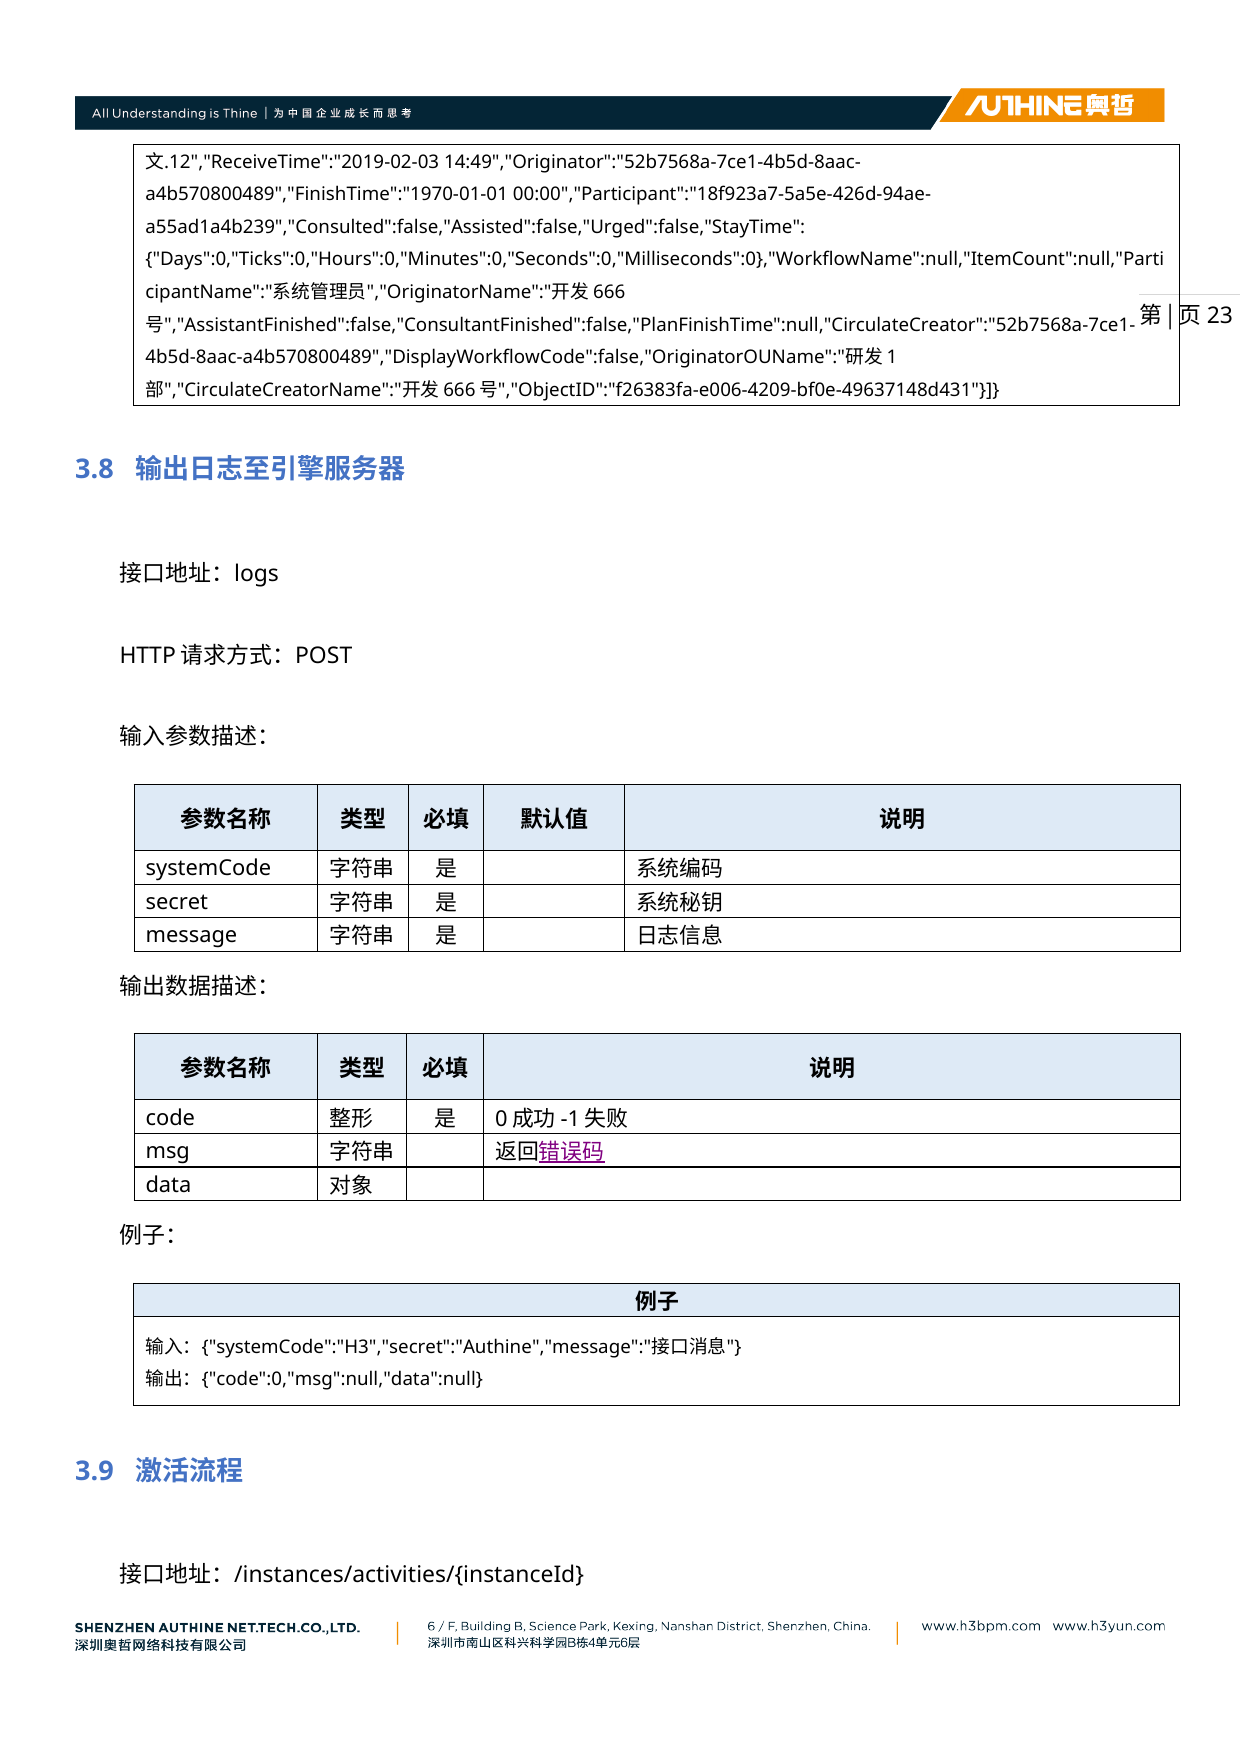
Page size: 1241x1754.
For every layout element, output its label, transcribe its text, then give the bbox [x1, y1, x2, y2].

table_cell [134, 145, 1179, 404]
table_cell [484, 918, 624, 951]
table_cell [407, 1134, 483, 1166]
subtitle 激活流程 [75, 1436, 1165, 1501]
table_cell [484, 1168, 1180, 1200]
table_header 例子 [134, 1284, 1179, 1316]
table_cell 是 [407, 1100, 483, 1133]
text 接口地址：logs [119, 539, 1165, 604]
table_cell 返回错误码 [484, 1134, 1180, 1166]
table_cell secret [135, 885, 317, 917]
table_header 参数名称 [135, 785, 317, 850]
picture [389, 109, 395, 117]
table_cell message [135, 918, 317, 951]
table_cell data [135, 1168, 317, 1200]
table_cell msg [135, 1134, 317, 1166]
table_header 类型 [318, 1034, 406, 1099]
table_cell 系统编码 [625, 851, 1180, 883]
table_cell 字符串 [318, 918, 408, 951]
text 例子： [119, 1201, 1165, 1266]
table_cell 是 [409, 851, 483, 883]
table_cell [484, 851, 624, 883]
picture [404, 110, 410, 117]
table_cell 字符串 [318, 851, 408, 883]
table_cell 字符串 [318, 885, 408, 917]
table_cell 0成功 -1失败 [484, 1100, 1180, 1133]
text 输入参数描述： [119, 702, 1165, 767]
table_cell [407, 1168, 483, 1200]
table_cell 系统秘钥 [625, 885, 1180, 917]
table_cell 是 [409, 918, 483, 951]
table_header 说明 [625, 785, 1180, 850]
text 接口地址：/instances/activities/{instanceId} [119, 1540, 1165, 1605]
table_cell 输入：{"systemCode":"H3","secret":"Authine","message":"接口消息"} 输出：{"code":0,"msg":null,"data":null} [134, 1317, 1179, 1405]
table_cell [484, 885, 624, 917]
table_header 必填 [409, 785, 483, 850]
picture [303, 109, 311, 117]
text HTTP请求方式：POST [119, 621, 1165, 686]
text 输出数据描述： [119, 952, 1165, 1017]
table_cell 对象 [318, 1168, 406, 1200]
picture [75, 1645, 82, 1651]
table_header 必填 [407, 1034, 483, 1099]
subtitle 输出日志至引擎服务器 [75, 435, 1165, 500]
table_header 参数名称 [135, 1034, 317, 1099]
picture [349, 109, 354, 117]
table_header 说明 [484, 1034, 1180, 1099]
picture [75, 1620, 1165, 1651]
table_header 类型 [318, 785, 408, 850]
table_cell 是 [409, 885, 483, 917]
table_cell 字符串 [318, 1134, 406, 1166]
table_cell systemCode [135, 851, 317, 883]
table_cell 日志信息 [625, 918, 1180, 951]
picture [75, 88, 1165, 130]
table_header 默认值 [484, 785, 624, 850]
table_cell code [135, 1100, 317, 1133]
table_cell 整形 [318, 1100, 406, 1133]
